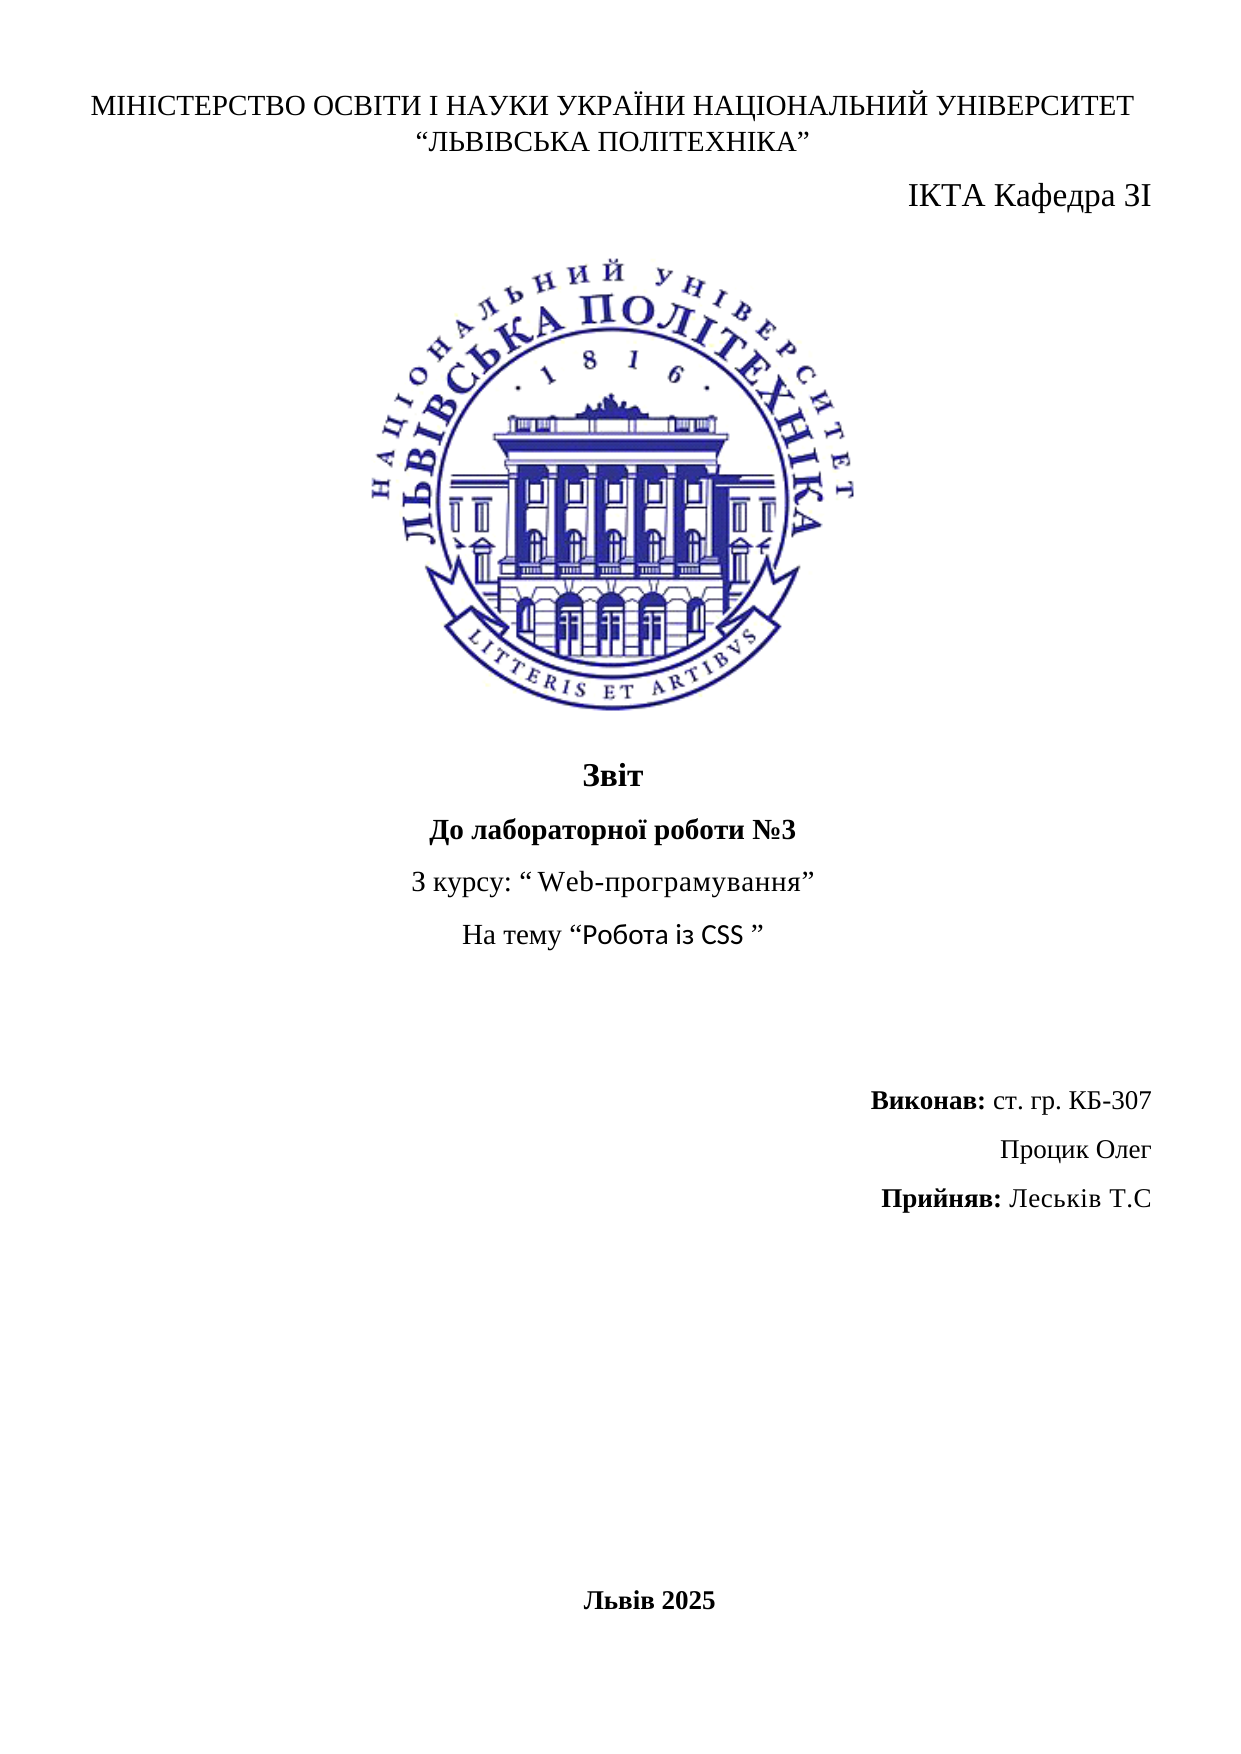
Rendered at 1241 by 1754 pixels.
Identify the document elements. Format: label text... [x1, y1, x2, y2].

picture [343, 232, 883, 738]
text ІКТА Кафедра ЗІ [74, 176, 1152, 214]
text Процик Олег [74, 1133, 1152, 1164]
text Звіт [74, 756, 1152, 794]
text МІНІСТЕРСТВО ОСВІТИ І НАУКИ УКРАЇНИ НАЦІОНАЛЬНИЙ УНІВЕРСИТЕТ “ЛЬВІВСЬКА ПОЛІТЕХНІКА” [74, 88, 1152, 157]
text До лабораторної роботи №3 [74, 812, 1152, 846]
text Прийняв: Леськів Т.С [74, 1182, 1152, 1214]
text Виконав: ст. гр. КБ-307 [74, 1084, 1152, 1115]
text З курсу: “ Web-програмування” [802, 864, 1152, 898]
text З курсу: “ Web-програмування” [74, 864, 538, 898]
text На тему “Робота із CSS ” [74, 916, 1152, 952]
text Львів 2025 [148, 1584, 1152, 1615]
